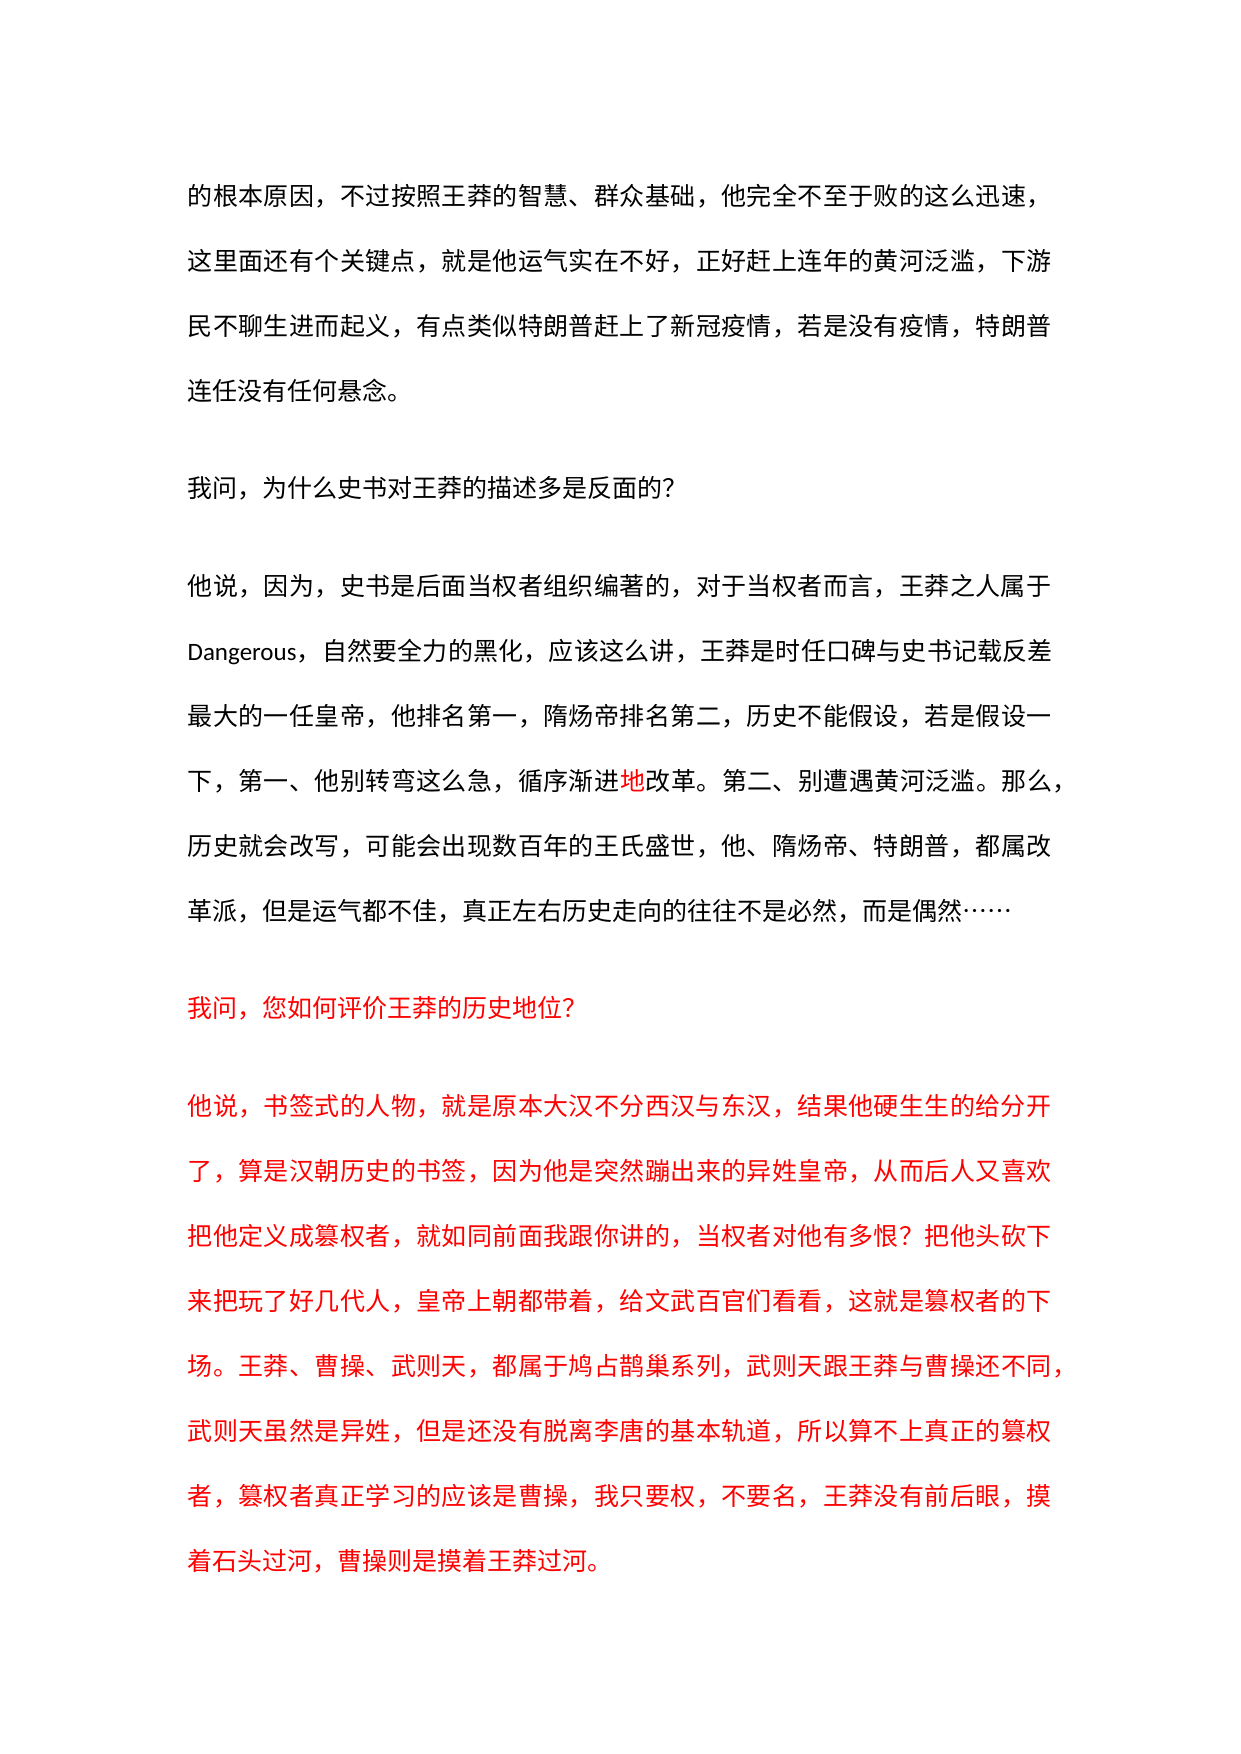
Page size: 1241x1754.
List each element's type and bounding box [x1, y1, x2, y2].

text [187, 162, 1053, 1592]
